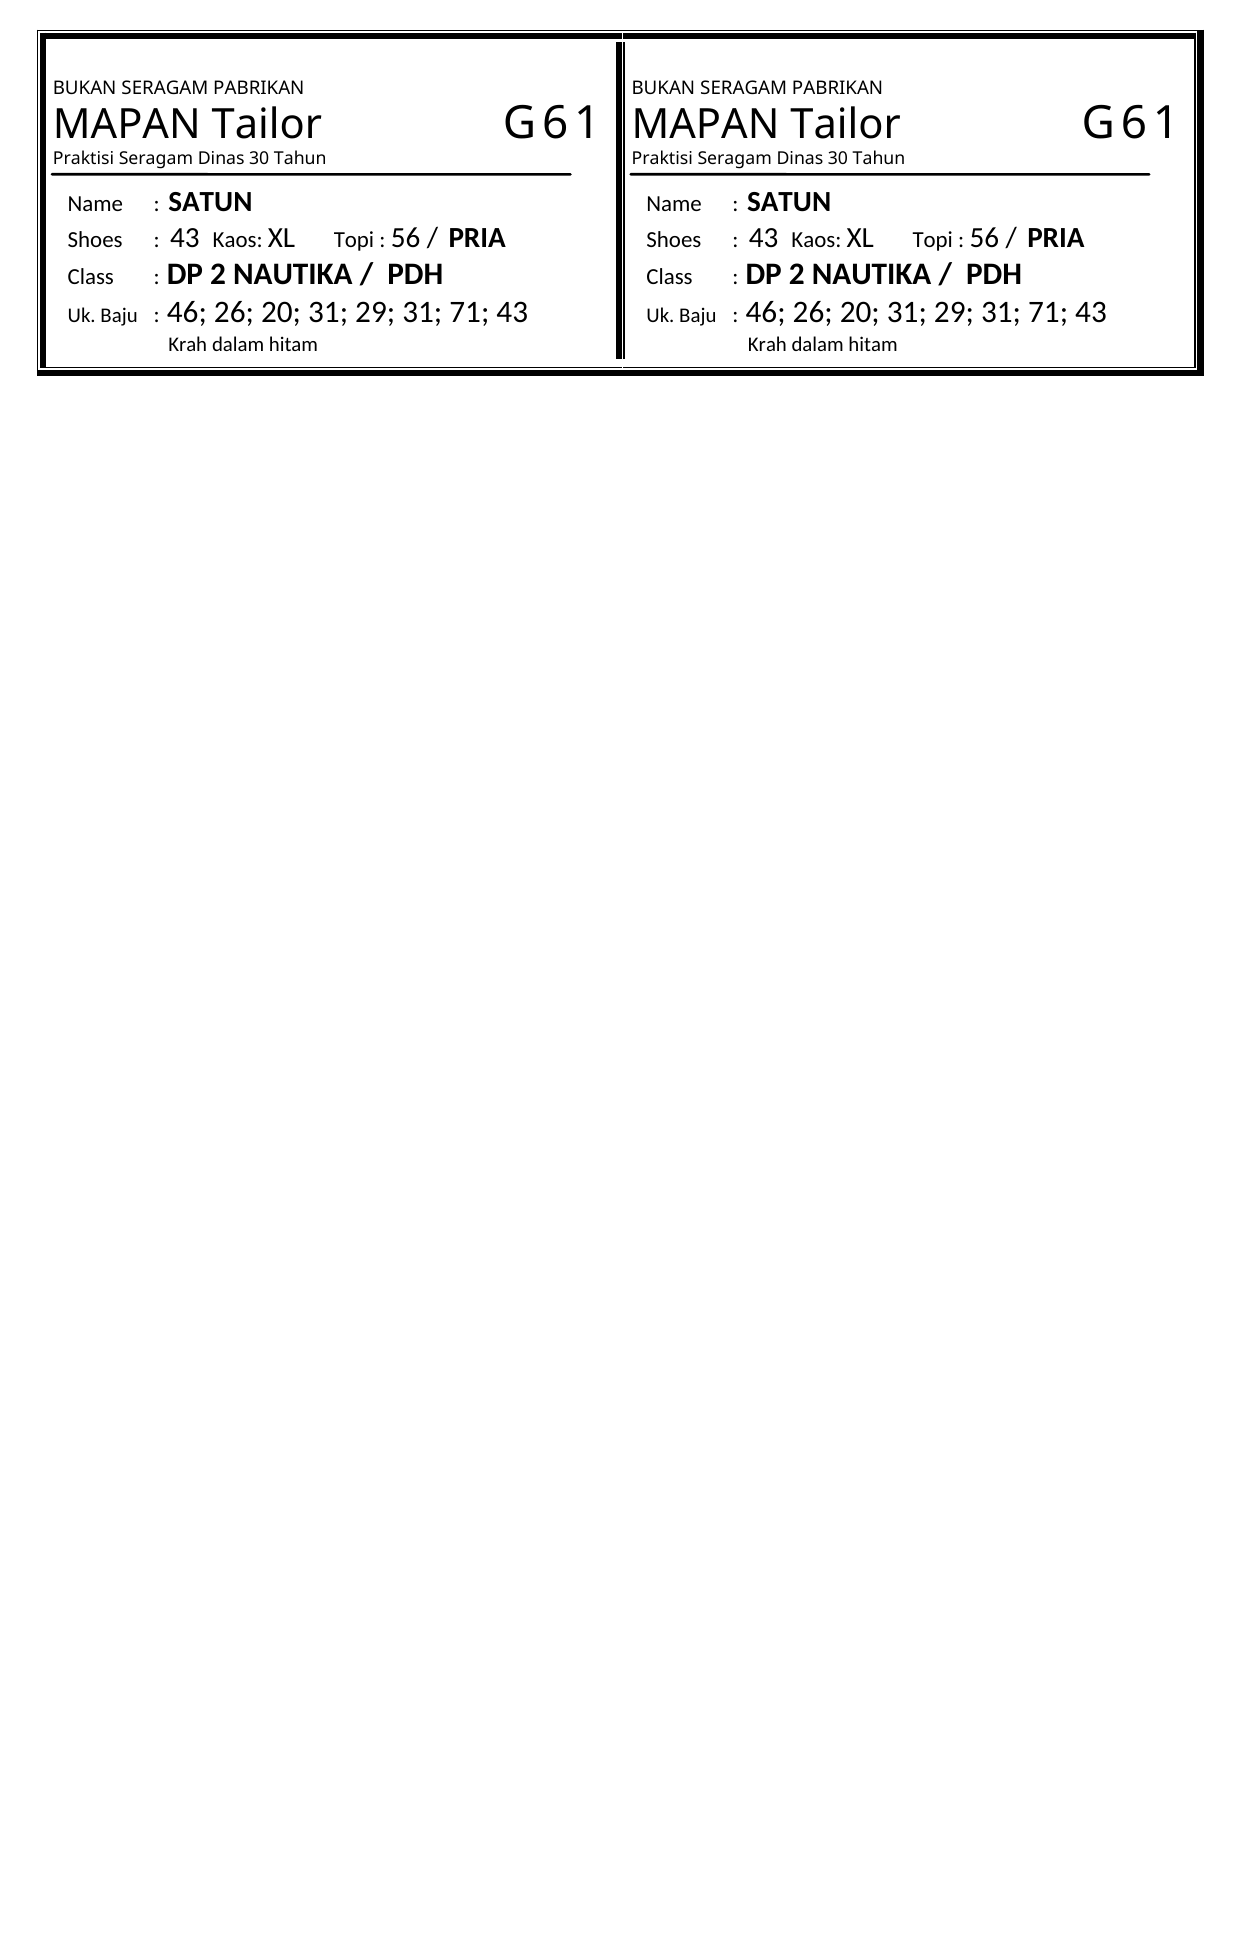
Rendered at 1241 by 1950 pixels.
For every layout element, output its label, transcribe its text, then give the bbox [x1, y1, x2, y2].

table_header BUKAN SERAGAM PABRIKAN MAPAN Tailor G61 Praktisi Seragam Dinas 30 Tahun Name : SATUN Shoes : 43 Kaos: XL Topi : 56 / PRIA Class : DP 2 NAUTIKA / PDH Uk. Baju : 46; 26; 20; 31; 29; 31; 71; 43 Krah dalam hitam [620, 31, 1197, 366]
table_header BUKAN SERAGAM PABRIKAN MAPAN Tailor G61 Praktisi Seragam Dinas 30 Tahun Name : SATUN Shoes : 43 Kaos: XL Topi : 56 / PRIA Class : DP 2 NAUTIKA / PDH Uk. Baju : 46; 26; 20; 31; 29; 31; 71; 43 Krah dalam hitam [46, 39, 620, 366]
